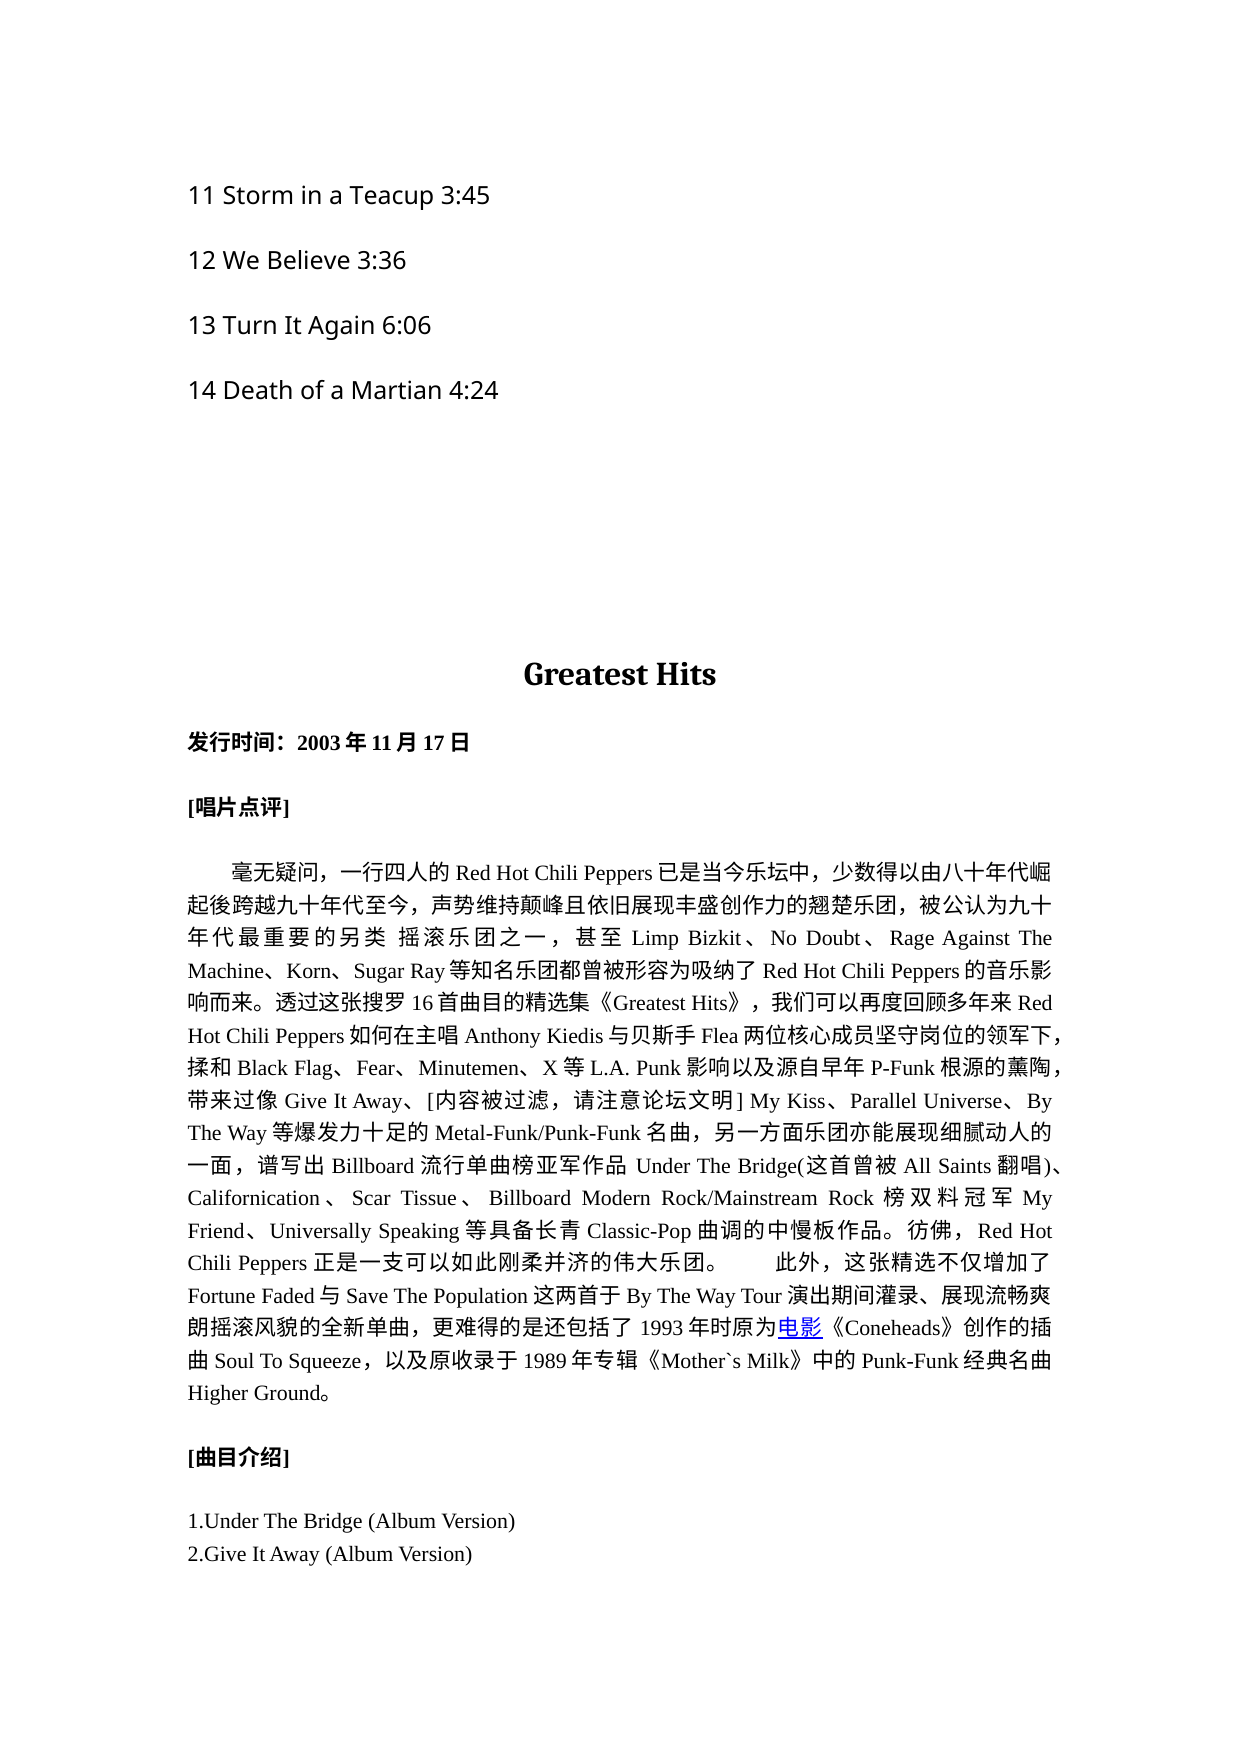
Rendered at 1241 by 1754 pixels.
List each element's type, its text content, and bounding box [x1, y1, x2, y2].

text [187, 162, 1053, 422]
subtitle Greatest Hits [187, 642, 1053, 707]
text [187, 725, 1053, 1570]
